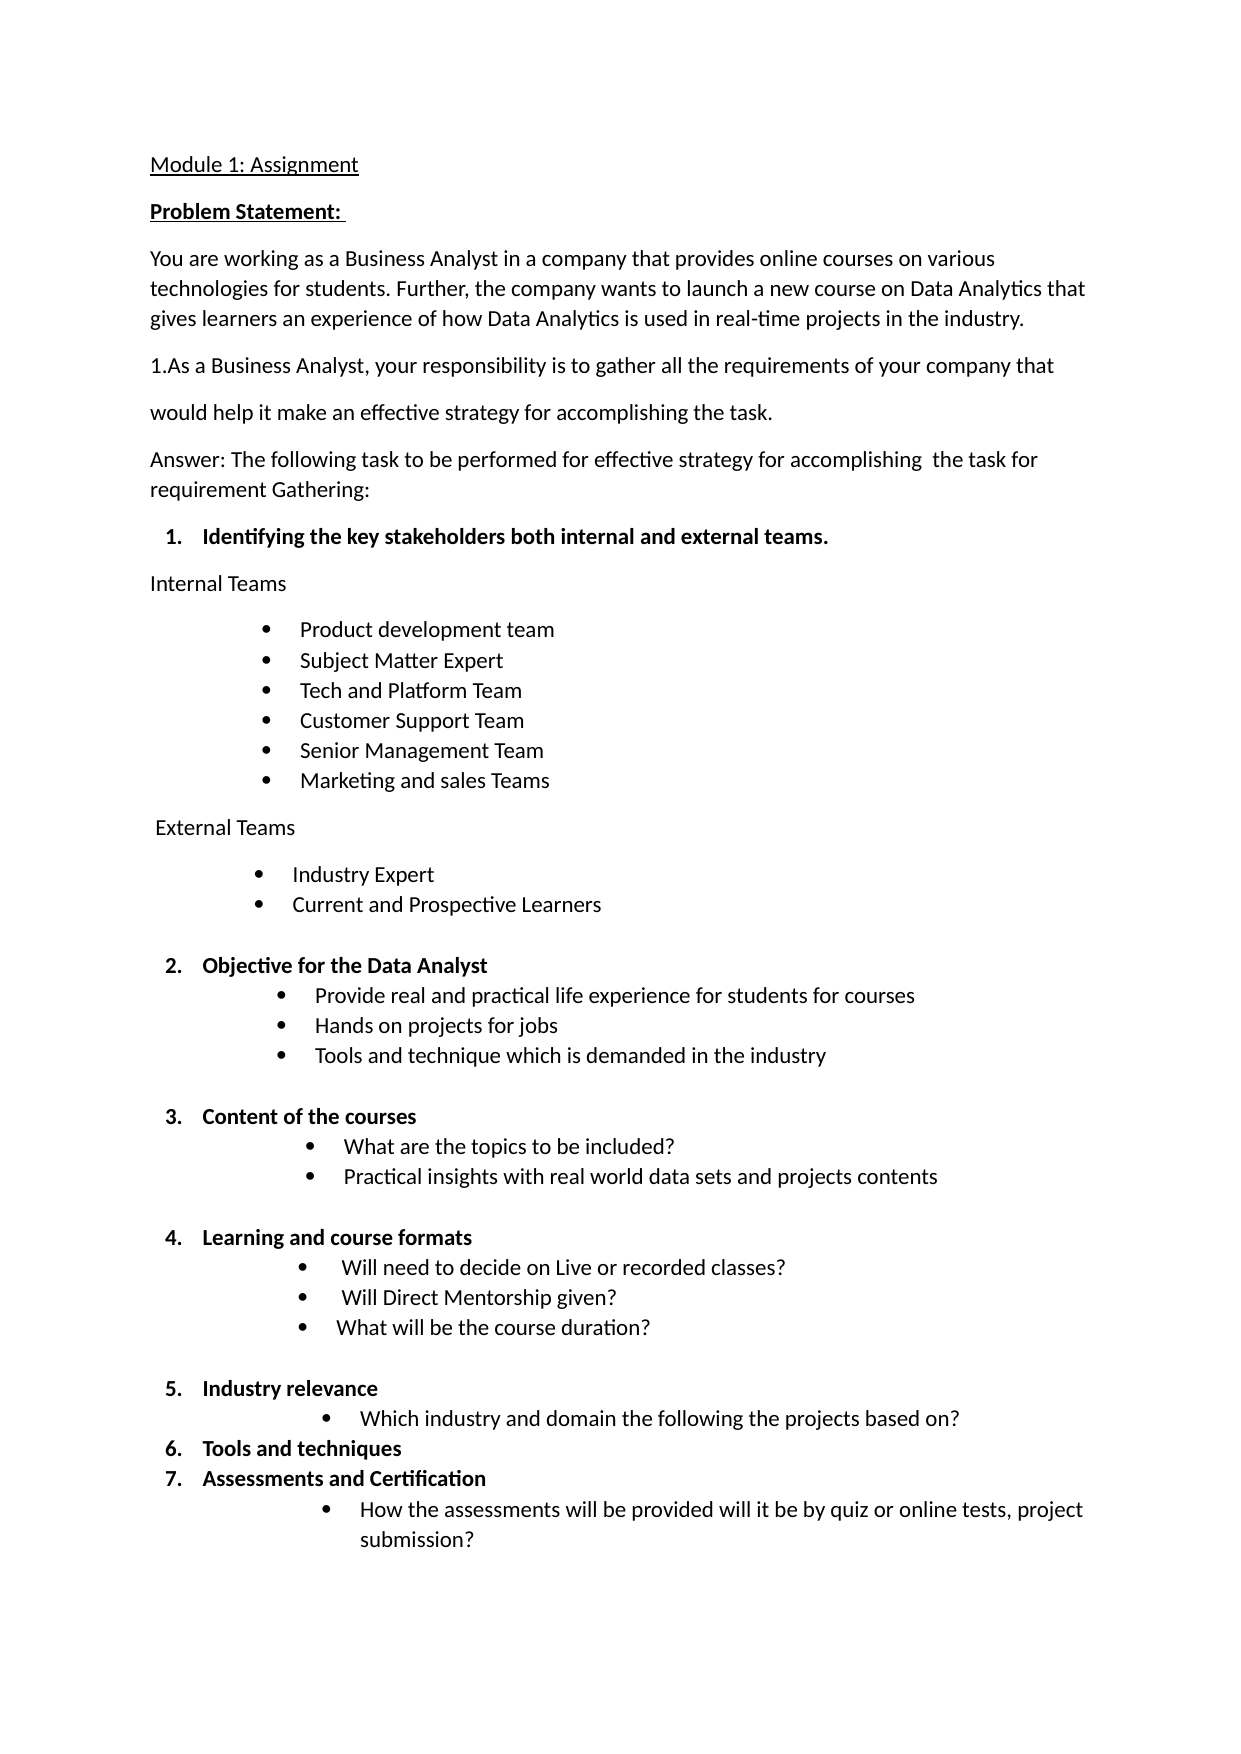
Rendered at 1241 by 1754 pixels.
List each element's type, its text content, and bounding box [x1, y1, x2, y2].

text 1.As a Business Analyst, your responsibility is to gather all the requirements of your company that [150, 351, 1090, 379]
text Internal Teams [150, 569, 1090, 597]
list Content of the courses [165, 1102, 1090, 1130]
list What will be the course duration? [299, 1313, 1090, 1342]
list Will Direct Mentorship given? [299, 1283, 1090, 1311]
list Subject Matter Expert [262, 646, 1090, 674]
list Marketing and sales Teams [262, 767, 1090, 795]
text would help it make an effective strategy for accomplishing the task. [150, 398, 1090, 426]
list Customer Support Team [262, 706, 1090, 734]
text Module 1: Assignment [150, 150, 1090, 178]
list Industry relevance [165, 1374, 1090, 1402]
text Problem Statement: [150, 197, 1090, 225]
list Will need to decide on Live or recorded classes? [299, 1253, 1090, 1281]
list Assessments and Certification [165, 1464, 1090, 1493]
list Objective for the Data Analyst [165, 951, 1090, 979]
list Learning and course formats [165, 1223, 1090, 1251]
list Identifying the key stakeholders both internal and external teams. [165, 522, 1090, 550]
text External Teams [150, 813, 1090, 842]
list Tools and technique which is demanded in the industry [277, 1042, 1090, 1070]
list Current and Prospective Learners [255, 891, 1090, 919]
text You are working as a Business Analyst in a company that provides online courses on various technologies for students. Further, the company wants to launch a new course on Data Analytics that gives learners an experience of how Data Analytics is used in real-time projects in the industry. [150, 244, 1090, 332]
list Provide real and practical life experience for students for courses [277, 981, 1090, 1009]
list Practical insights with real world data sets and projects contents [306, 1162, 1090, 1191]
list Hands on projects for jobs [277, 1011, 1090, 1039]
list Industry Expert [255, 860, 1090, 888]
list Senior Management Team [262, 736, 1090, 764]
list Which industry and domain the following the projects based on? [322, 1404, 1090, 1432]
list Tech and Platform Team [262, 676, 1090, 704]
list What are the topics to be included? [306, 1132, 1090, 1160]
text Answer: The following task to be performed for effective strategy for accomplishing the task for requirement Gathering: [150, 445, 1090, 503]
list Tools and techniques [165, 1434, 1090, 1462]
list How the assessments will be provided will it be by quiz or online tests, project submission? [322, 1495, 1090, 1553]
list Product development team [262, 616, 1090, 644]
